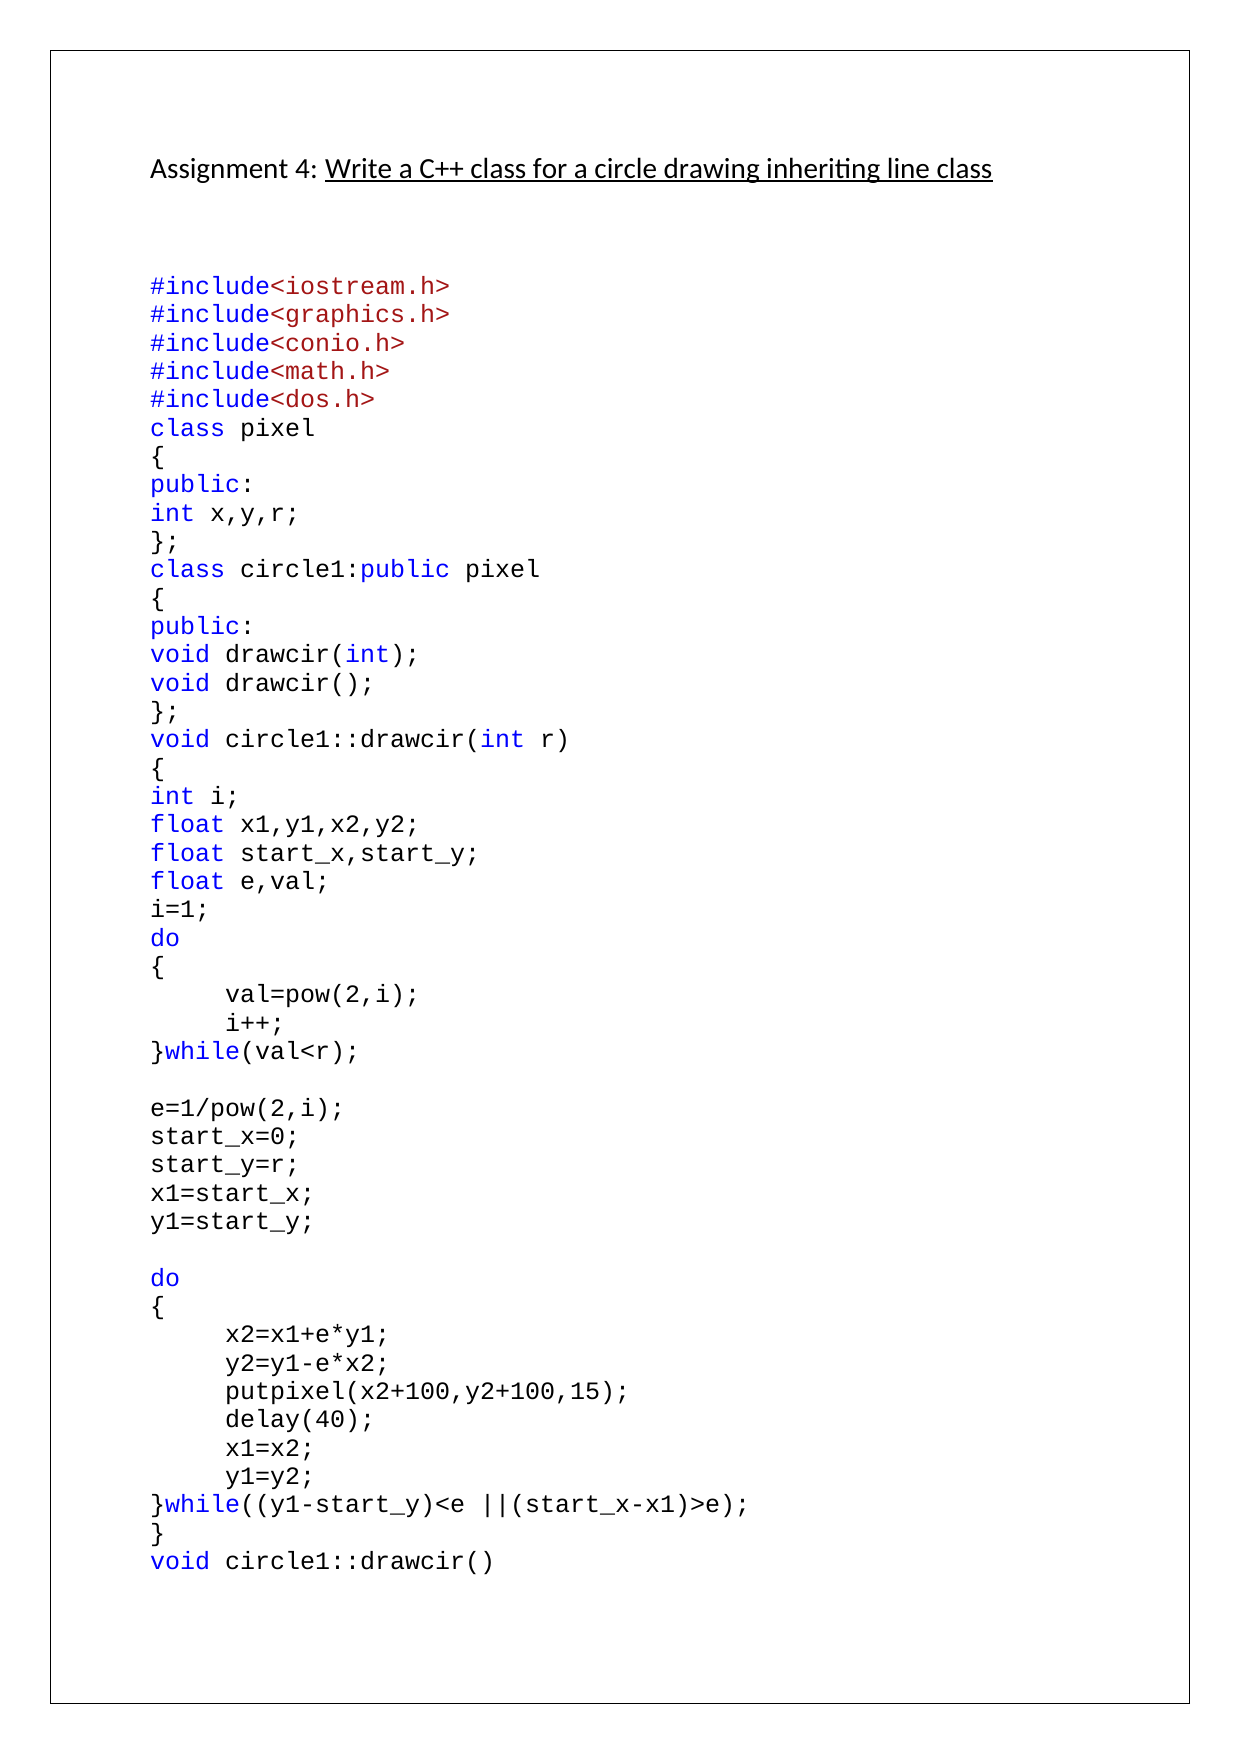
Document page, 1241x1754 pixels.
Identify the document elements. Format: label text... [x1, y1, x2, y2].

text class pixel [150, 415, 1090, 443]
text }while(val<r); [150, 1038, 1090, 1067]
text void circle1::drawcir() [150, 1548, 1090, 1577]
text { [150, 755, 1090, 783]
text }; [150, 528, 1090, 557]
text #include<math.h> [150, 358, 1090, 387]
text val=pow(2,i); [150, 982, 1090, 1010]
text e=1/pow(2,i); [150, 1095, 1090, 1123]
text }while((y1-start_y)<e ||(start_x-x1)>e); [150, 1492, 1090, 1520]
text #include<iostream.h> [150, 273, 1090, 302]
text #include<dos.h> [150, 387, 1090, 415]
text x1=x2; [150, 1435, 1090, 1463]
text { [150, 443, 1090, 472]
text float start_x,start_y; [150, 840, 1090, 868]
text public: [150, 472, 1090, 500]
text class circle1:public pixel [150, 557, 1090, 585]
text void drawcir(int); [150, 642, 1090, 670]
text delay(40); [150, 1407, 1090, 1435]
text int x,y,r; [150, 500, 1090, 528]
text float e,val; [150, 868, 1090, 897]
text x1=start_x; [150, 1180, 1090, 1208]
text x2=x1+e*y1; [150, 1322, 1090, 1350]
text { [150, 1293, 1090, 1322]
text void drawcir(); [150, 670, 1090, 698]
text { [150, 953, 1090, 982]
text float x1,y1,x2,y2; [150, 812, 1090, 840]
text { [150, 585, 1090, 613]
text i++; [150, 1010, 1090, 1038]
text Assignment 4: Write a C++ class for a circle drawing inheriting line class [150, 150, 1090, 186]
text void circle1::drawcir(int r) [150, 727, 1090, 755]
text start_x=0; [150, 1123, 1090, 1152]
text start_y=r; [150, 1152, 1090, 1180]
text #include<conio.h> [150, 330, 1090, 358]
text i=1; [150, 897, 1090, 925]
text public: [150, 613, 1090, 642]
text int i; [150, 783, 1090, 812]
text } [150, 1520, 1090, 1548]
text y1=y2; [150, 1463, 1090, 1492]
text y1=start_y; [150, 1208, 1090, 1237]
text #include<graphics.h> [150, 302, 1090, 330]
text y2=y1-e*x2; [150, 1350, 1090, 1378]
text }; [150, 698, 1090, 727]
text do [150, 1265, 1090, 1293]
text putpixel(x2+100,y2+100,15); [150, 1378, 1090, 1407]
text do [150, 925, 1090, 953]
